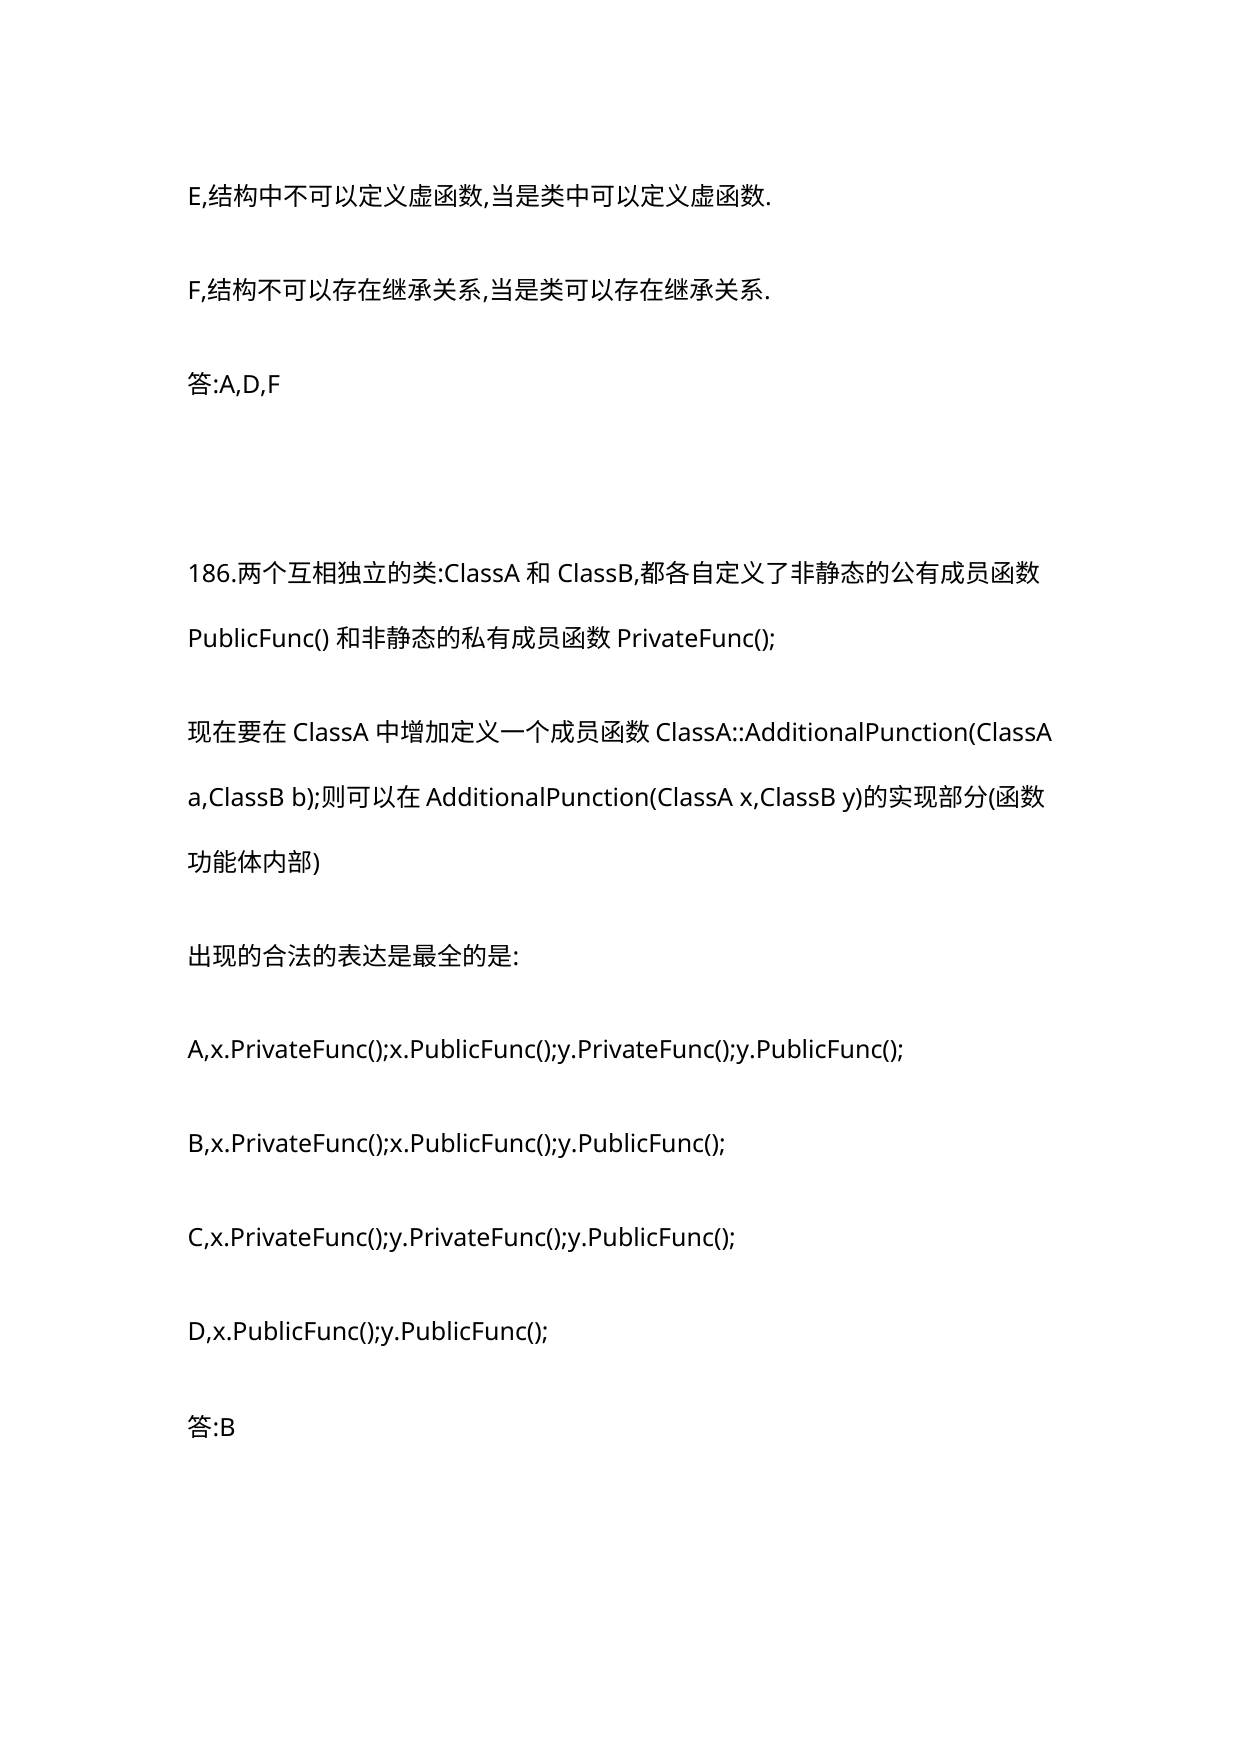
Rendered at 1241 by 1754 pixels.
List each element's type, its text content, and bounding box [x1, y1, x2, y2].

text F,结构不可以存在继承关系,当是类可以存在继承关系. [187, 256, 1053, 321]
text 答:B [187, 1393, 1053, 1458]
text C,x.PrivateFunc();y.PrivateFunc();y.PublicFunc(); [187, 1204, 1053, 1269]
text 现在要在ClassA 中增加定义一个成员函数ClassA::AdditionalPunction(ClassA a,ClassB b);则可以在AdditionalPunction(ClassA x,ClassB y)的实现部分(函数功能体内部) [187, 698, 1053, 893]
text E,结构中不可以定义虚函数,当是类中可以定义虚函数. [187, 162, 1053, 227]
text 出现的合法的表达是最全的是: [187, 922, 1053, 987]
text 186.两个互相独立的类:ClassA 和 ClassB,都各自定义了非静态的公有成员函数 PublicFunc() 和非静态的私有成员函数 PrivateFunc(); [187, 539, 1053, 669]
text 答:A,D,F [187, 350, 1053, 415]
text B,x.PrivateFunc();x.PublicFunc();y.PublicFunc(); [187, 1110, 1053, 1175]
text A,x.PrivateFunc();x.PublicFunc();y.PrivateFunc();y.PublicFunc(); [187, 1016, 1053, 1081]
text D,x.PublicFunc();y.PublicFunc(); [187, 1299, 1053, 1364]
